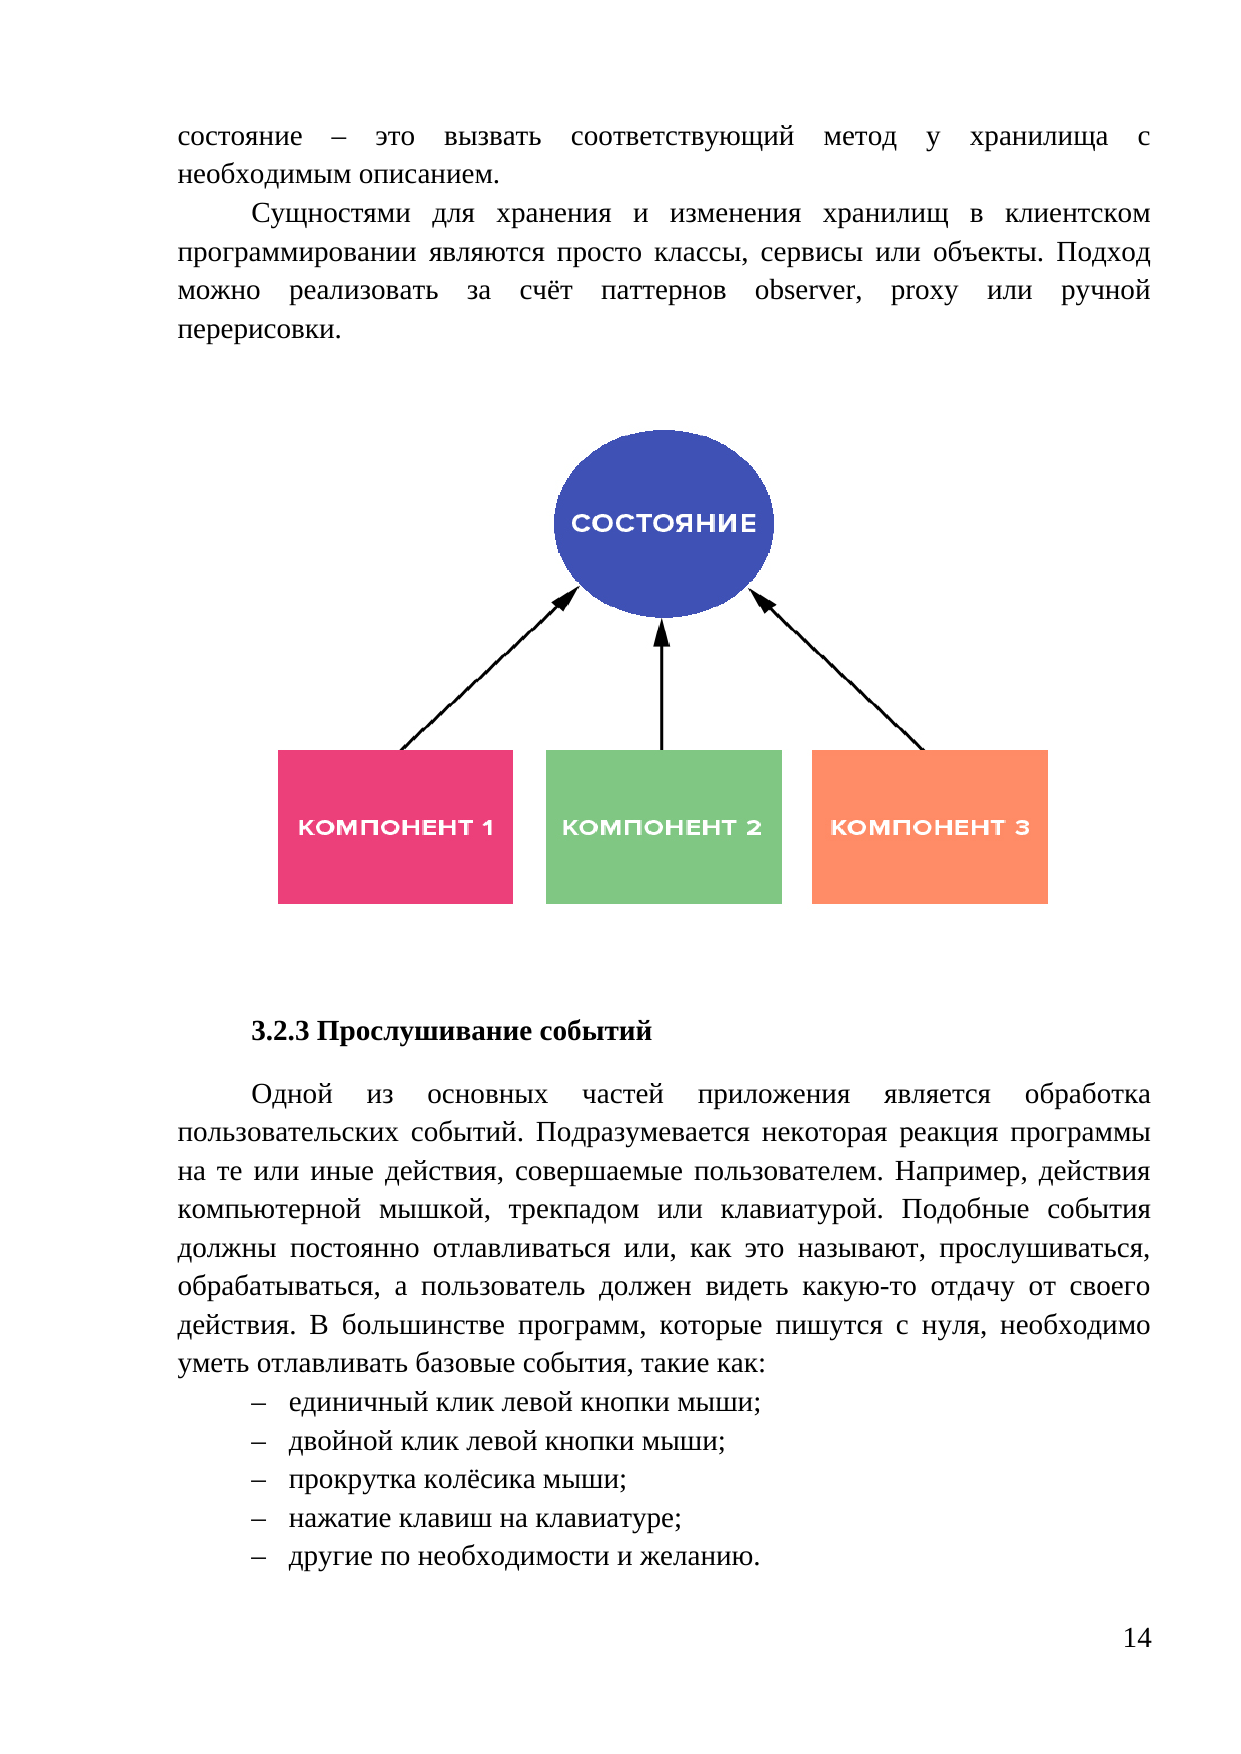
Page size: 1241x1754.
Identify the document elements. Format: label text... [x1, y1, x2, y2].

text Одной из основных частей приложения является обработка пользовательских событий. Подразумевается некоторая реакция программы на те или иные действия, совершаемые пользователем. Например, действия компьютерной мышкой, трекпадом или клавиатурой. Подобные события должны постоянно отлавливаться или, как это называют, прослушиваться, обрабатываться, а пользователь должен видеть какую-то отдачу от своего действия. В большинстве программ, которые пишутся с нуля, необходимо уметь отлавливать базовые события, такие как: [177, 1076, 1152, 1379]
picture [223, 387, 1106, 941]
list прокрутка колёсика мыши; [251, 1461, 1152, 1495]
subtitle 3.2.3 Прослушивание событий [251, 1013, 1152, 1047]
list другие по необходимости и желанию. [251, 1538, 1152, 1572]
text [177, 118, 1152, 190]
text Сущностями для хранения и изменения хранилищ в клиентском программировании являются просто классы, сервисы или объекты. Подход можно реализовать за счёт паттернов observer, proxy или ручной перерисовки. [177, 195, 1152, 344]
list единичный клик левой кнопки мыши; [251, 1384, 1152, 1418]
list нажатие клавиш на клавиатуре; [251, 1500, 1152, 1533]
list двойной клик левой кнопки мыши; [251, 1423, 1152, 1456]
